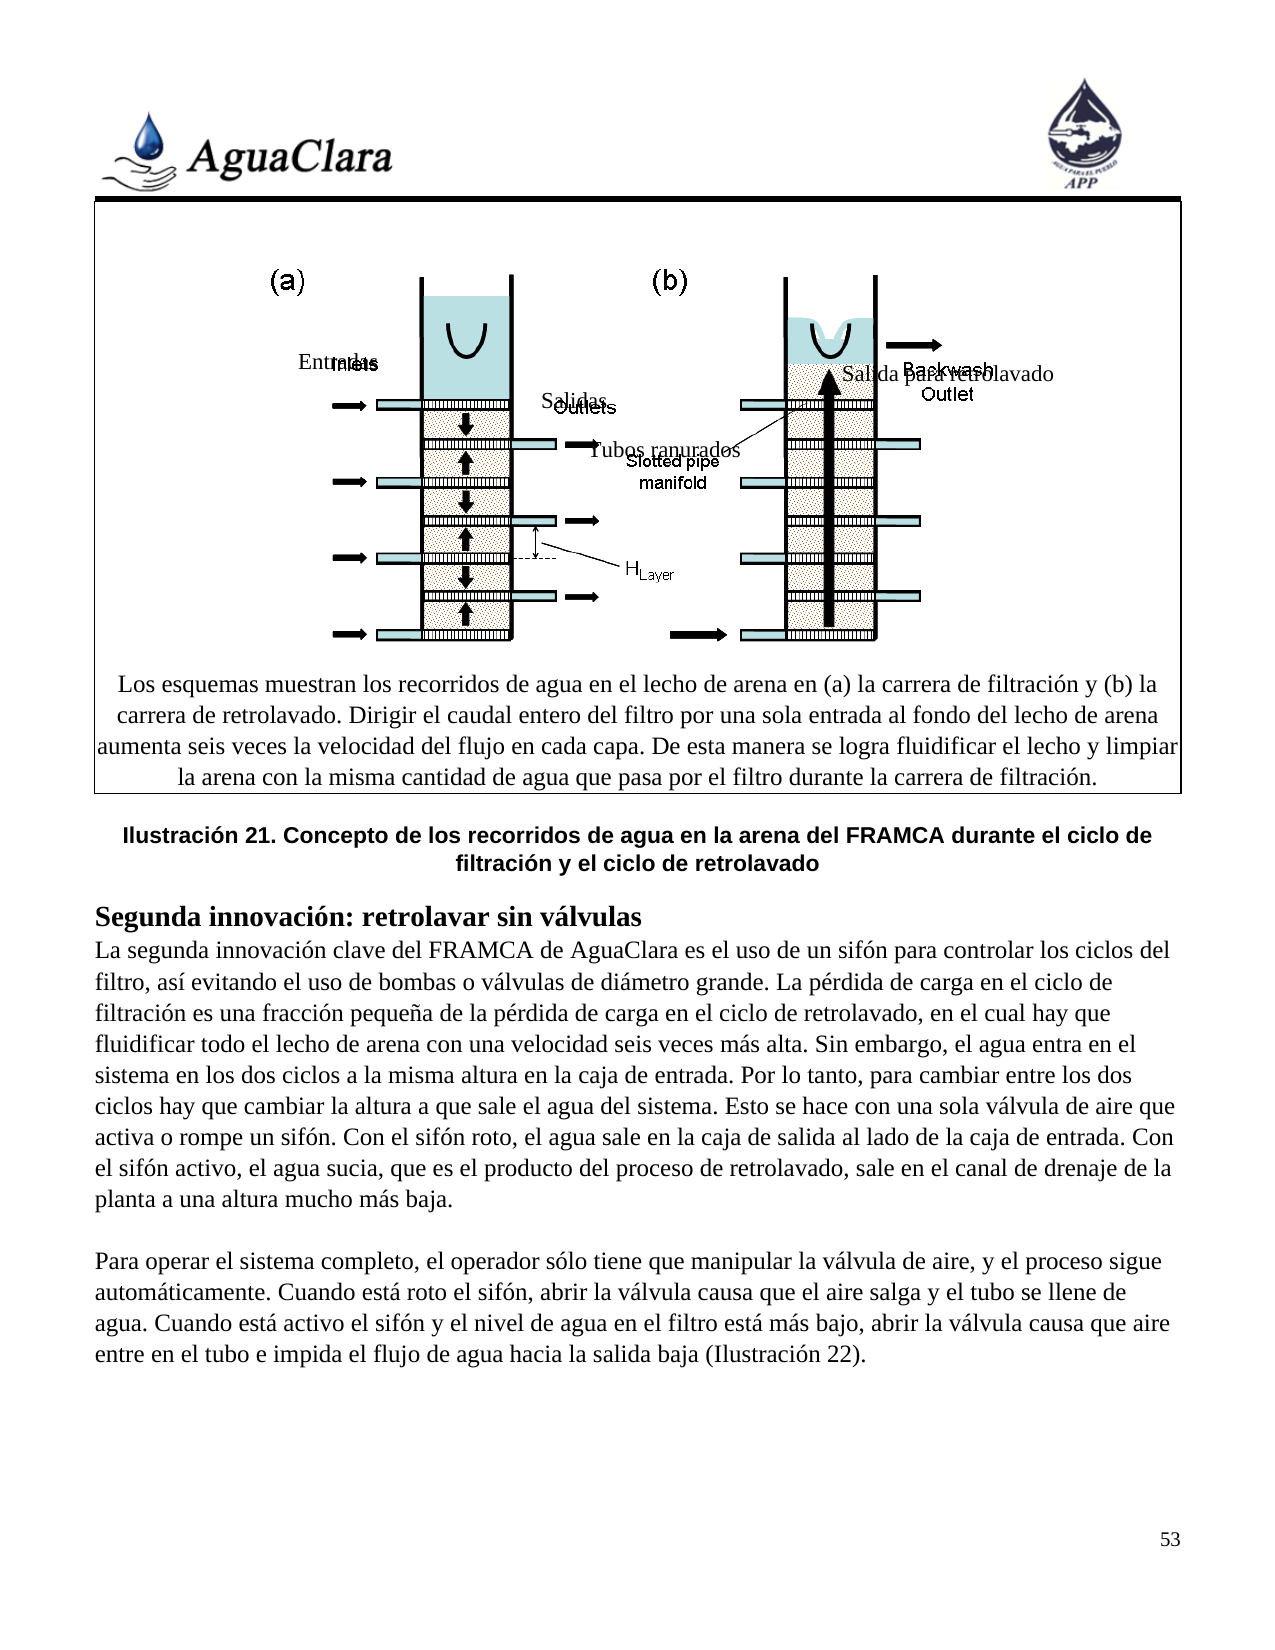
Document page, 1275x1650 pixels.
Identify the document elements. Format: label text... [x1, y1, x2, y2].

text La segunda innovación clave del FRAMCA de AguaClara es el uso de un sifón para controlar los ciclos del filtro, así evitando el uso de bombas o válvulas de diámetro grande. La pérdida de carga en el ciclo de filtración es una fracción pequeña de la pérdida de carga en el ciclo de retrolavado, en el cual hay que fluidificar todo el lecho de arena con una velocidad seis veces más alta. Sin embargo, el agua entra en el sistema en los dos ciclos a la misma altura en la caja de entrada. Por lo tanto, para cambiar entre los dos ciclos hay que cambiar la altura a que sale el agua del sistema. Esto se hace con una sola válvula de aire que activa o rompe un sifón. Con el sifón roto, el agua sale en la caja de salida al lado de la caja de entrada. Con el sifón activo, el agua sucia, que es el producto del proceso de retrolavado, sale en el canal de drenaje de la planta a una altura mucho más baja. [94, 936, 1181, 1213]
picture [259, 256, 1016, 642]
text Los esquemas muestran los recorridos de agua en el lecho de arena en (a) la carrera de filtración y (b) la carrera de retrolavado. Dirigir el caudal entero del filtro por una sola entrada al fondo del lecho de arena aumenta seis veces la velocidad del flujo en cada capa. De esta manera se logra fluidificar el lecho y limpiar la arena con la misma cantidad de agua que pasa por el filtro durante la carrera de filtración. [95, 668, 1180, 793]
picture [1041, 75, 1134, 194]
picture [94, 111, 412, 194]
subtitle Segunda innovación: retrolavar sin válvulas [94, 899, 1181, 933]
